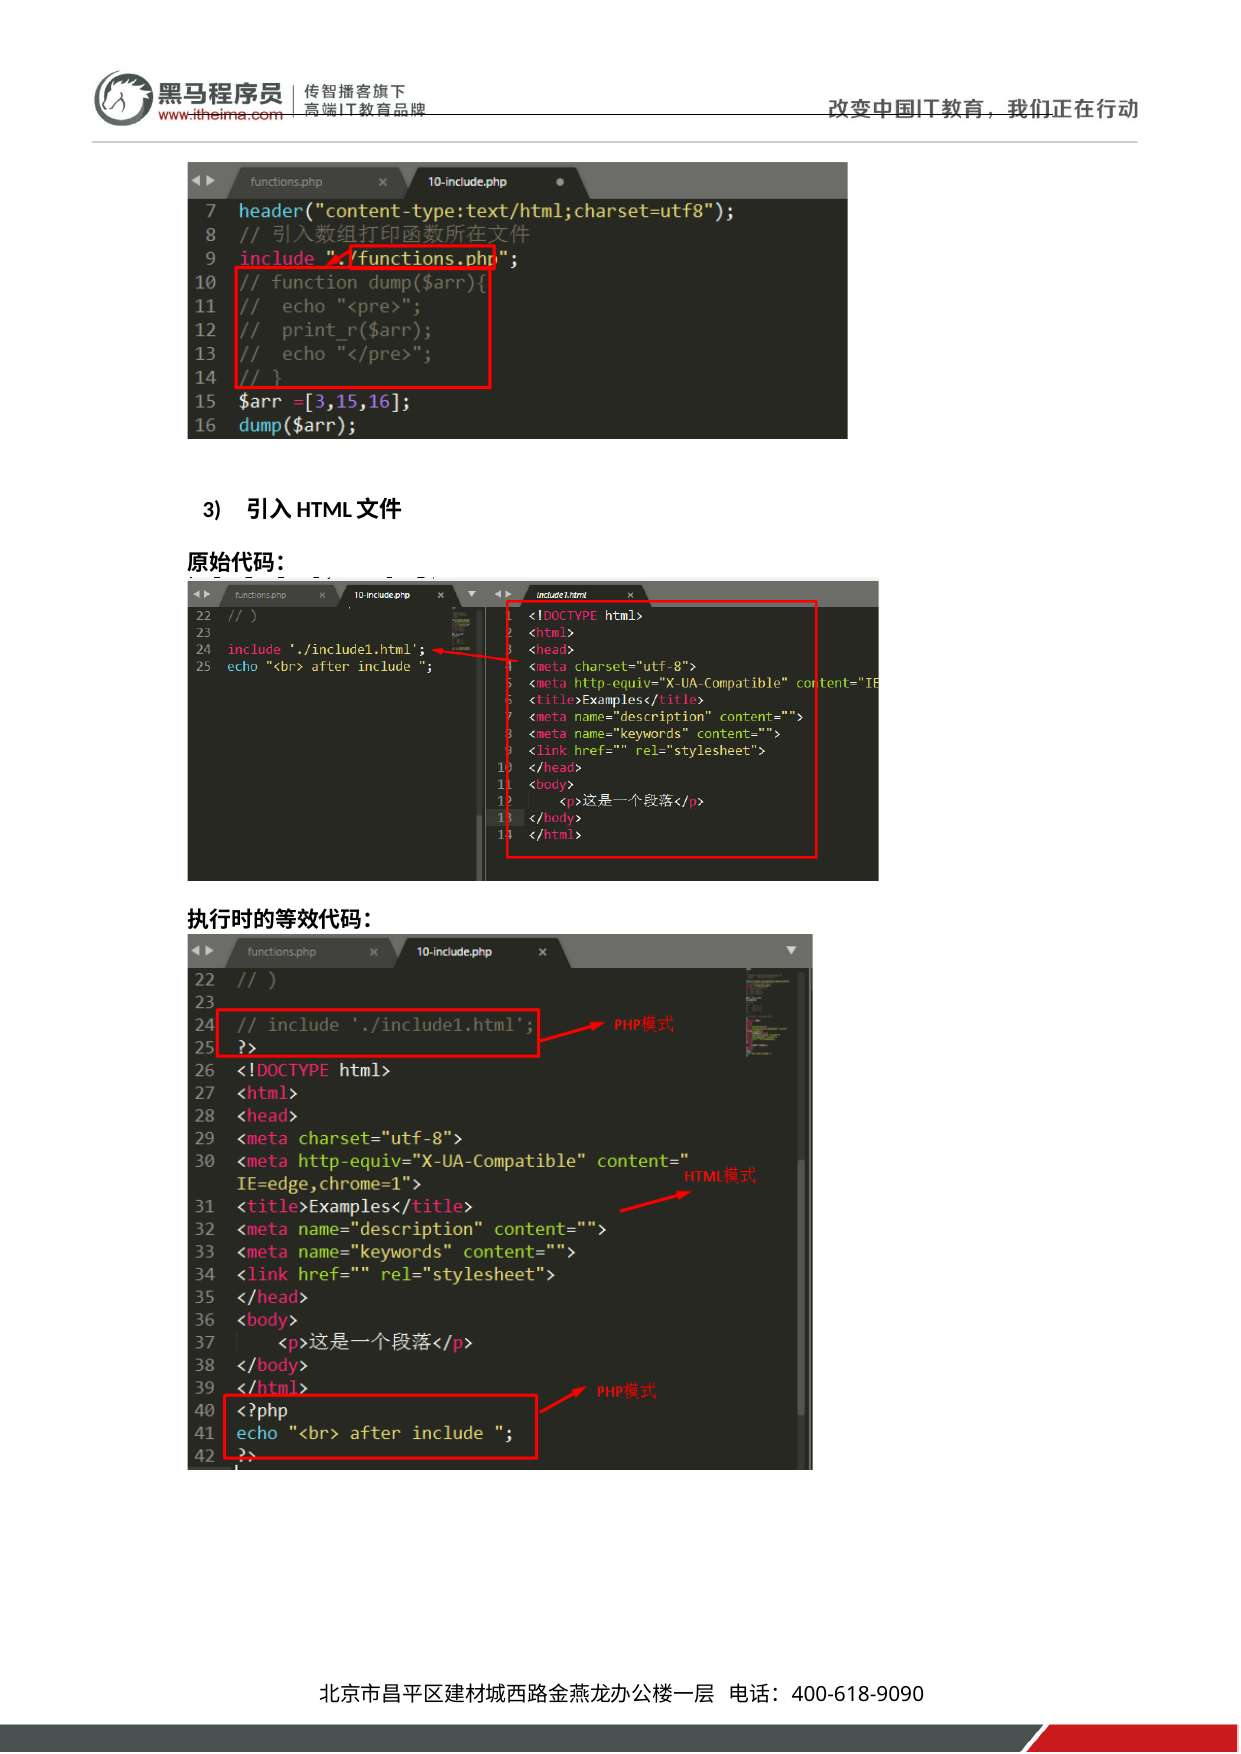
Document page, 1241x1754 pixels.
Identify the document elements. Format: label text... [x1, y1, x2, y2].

picture [187, 577, 879, 881]
picture [187, 934, 813, 1470]
subtitle 引入HTML文件 [202, 475, 1053, 540]
text 执行时的等效代码： [187, 902, 1053, 934]
picture [0, 0, 1241, 150]
text 原始代码： [187, 544, 1053, 577]
picture [187, 162, 848, 439]
picture [0, 1671, 1239, 1752]
